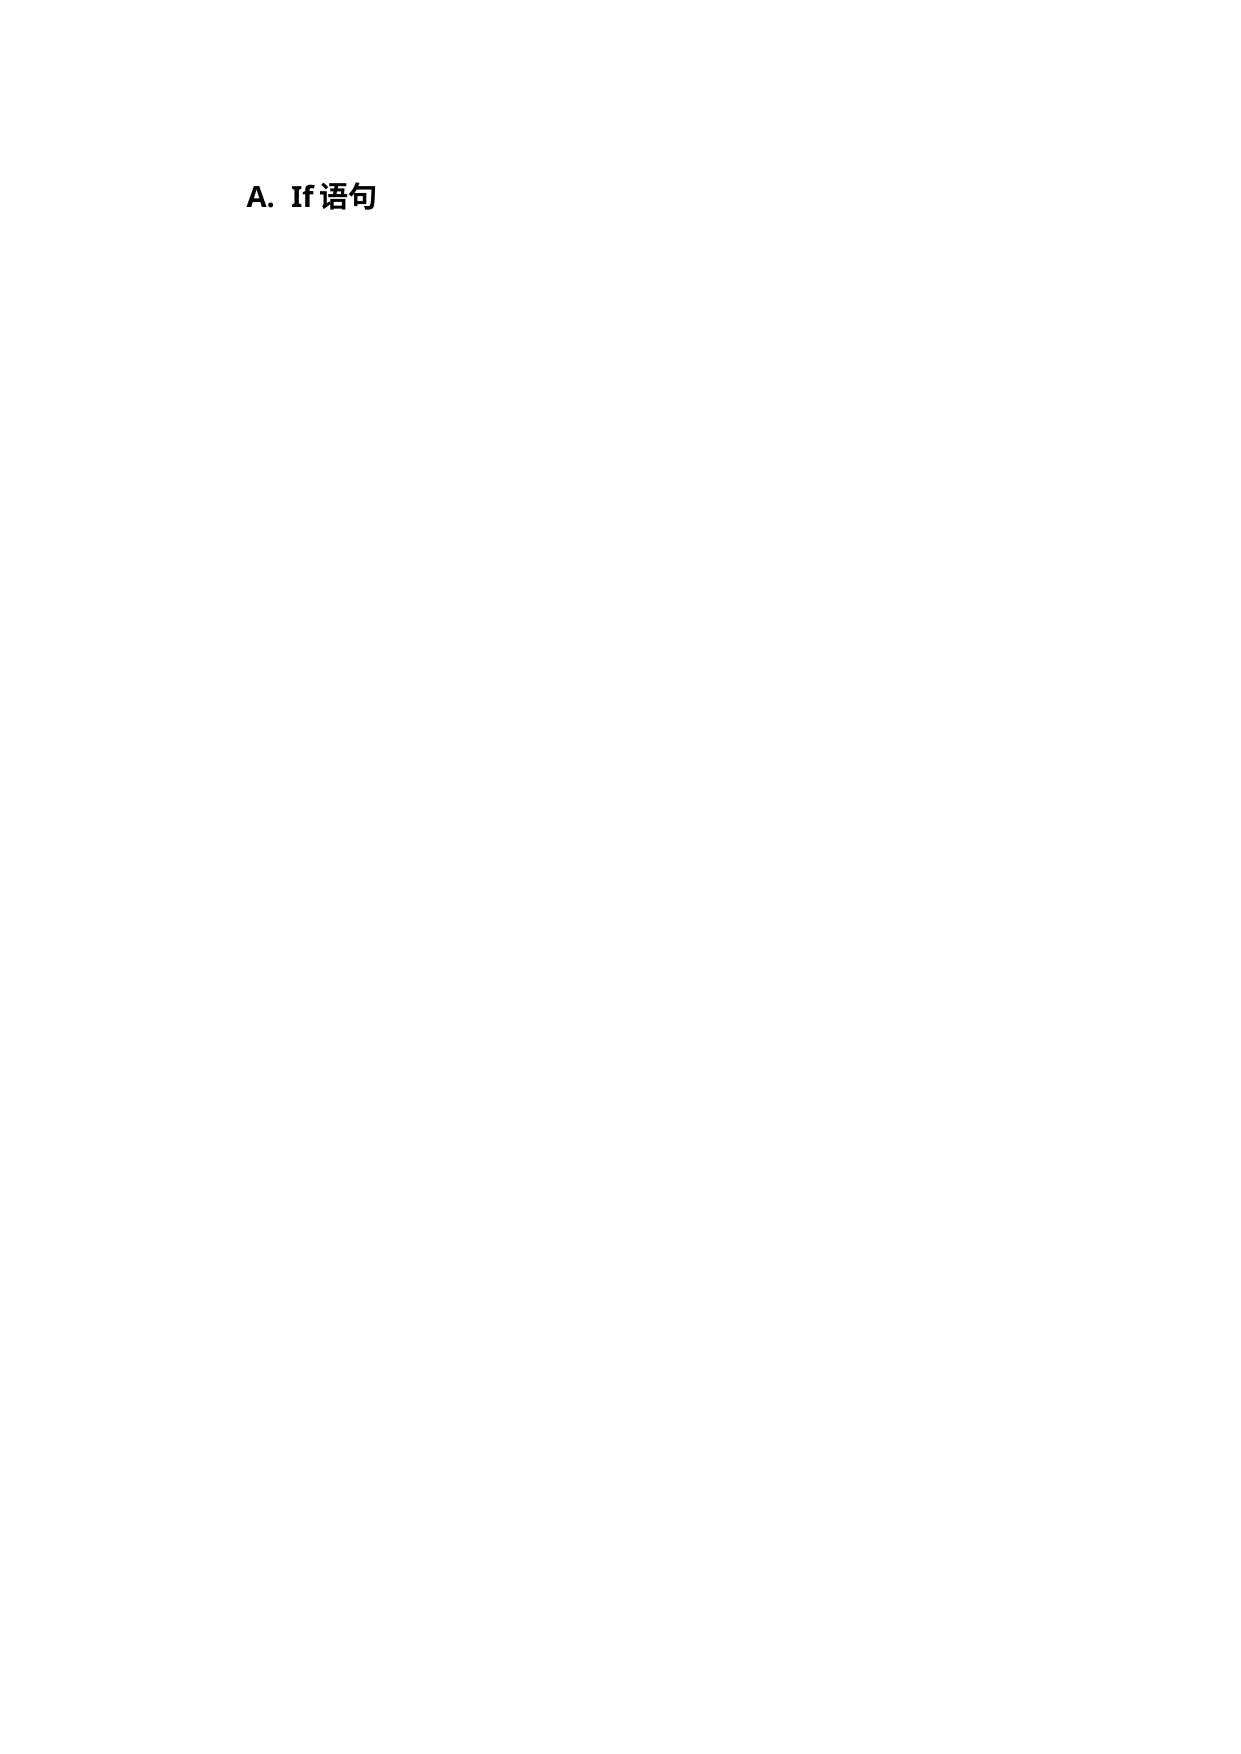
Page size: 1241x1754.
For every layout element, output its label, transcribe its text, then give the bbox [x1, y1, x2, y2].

subtitle If语句 [246, 162, 1053, 227]
